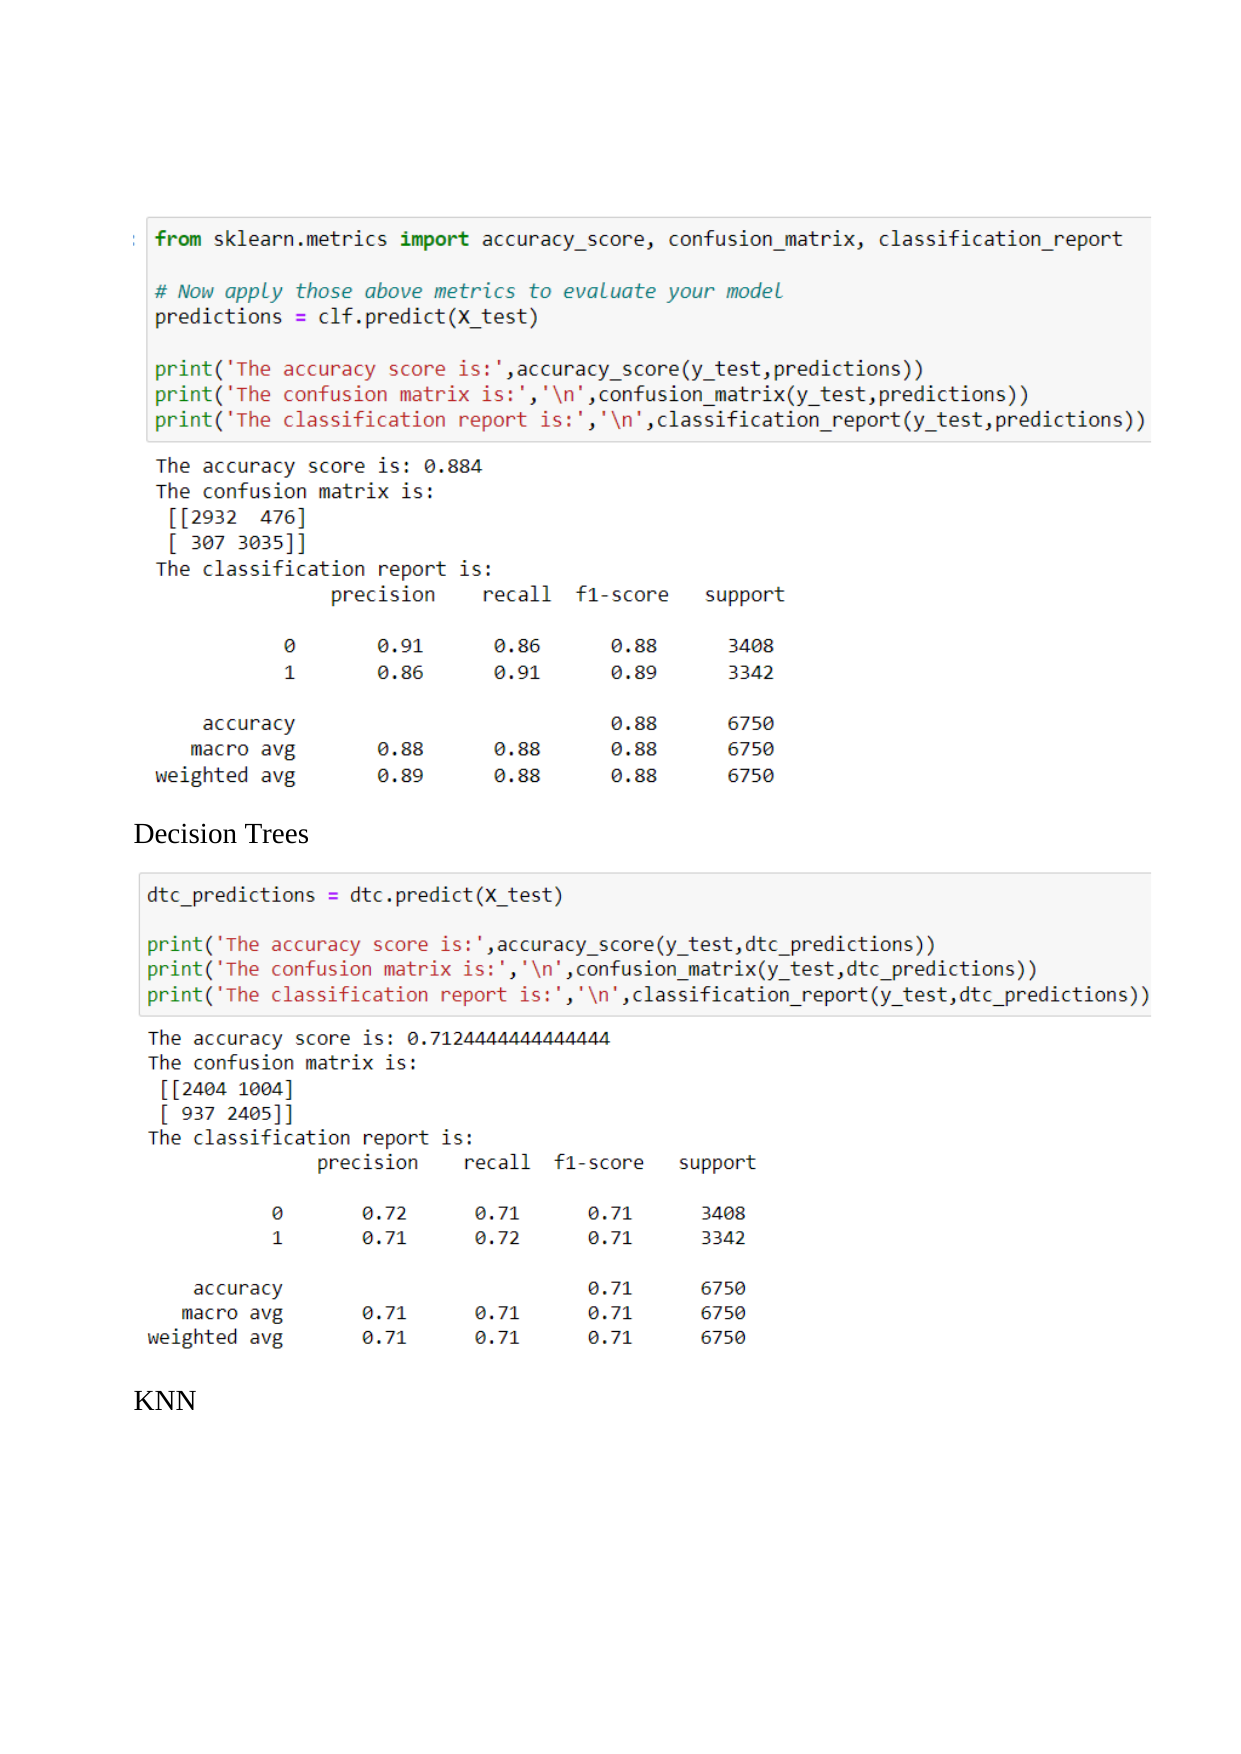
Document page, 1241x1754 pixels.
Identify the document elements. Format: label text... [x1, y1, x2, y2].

picture [133, 869, 1152, 1365]
text Decision Trees [133, 817, 1151, 850]
picture [133, 212, 1152, 798]
text KNN [133, 1383, 1151, 1417]
